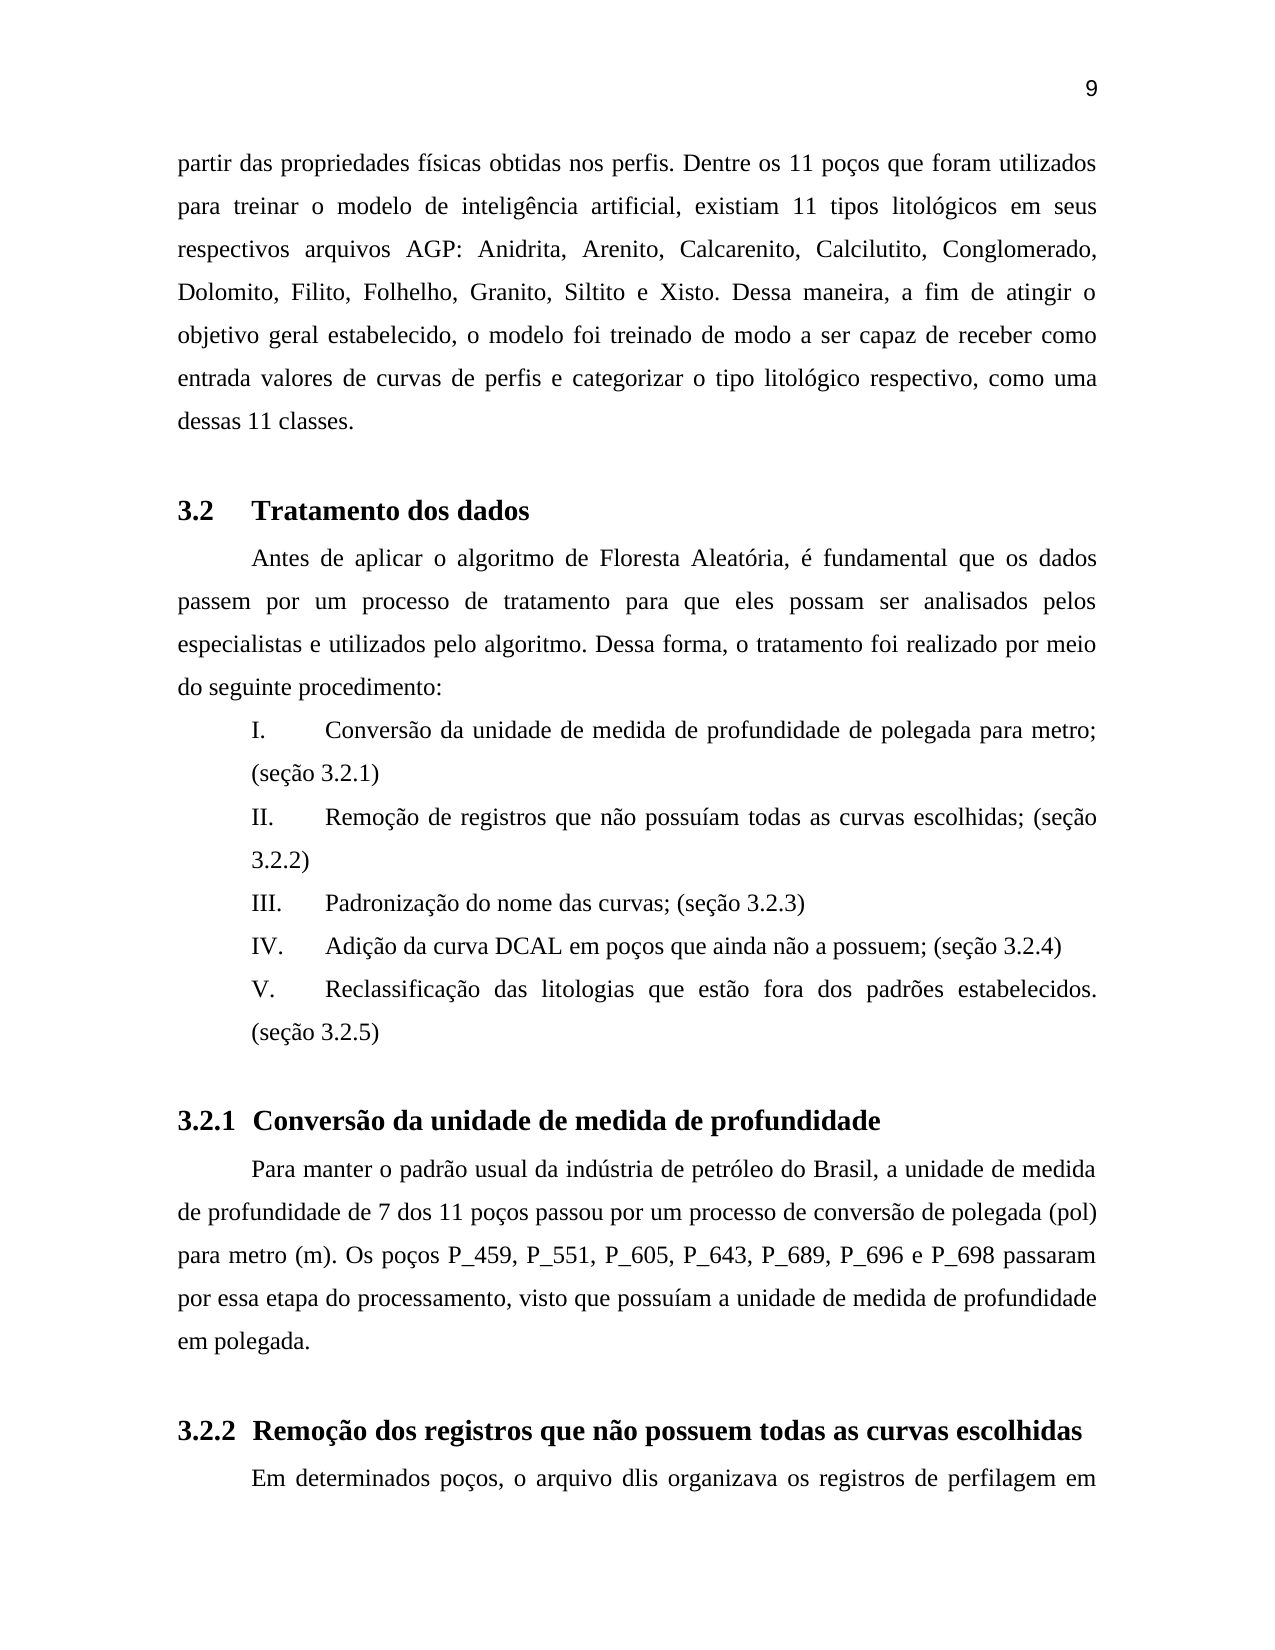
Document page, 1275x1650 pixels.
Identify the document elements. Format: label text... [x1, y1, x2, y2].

list Conversão da unidade de medida de profundidade de polegada para metro; (seção 3.2.1) [251, 715, 1098, 787]
list Reclassificação das litologias que estão fora dos padrões estabelecidos. (seção 3.2.5) [251, 974, 1098, 1046]
list Conversão da unidade de medida de profundidade [177, 1103, 1098, 1137]
list Padronização do nome das curvas; (seção 3.2.3) [251, 888, 1098, 917]
list Antes de aplicar o algoritmo de Floresta Aleatória, é fundamental que os dados passem por um processo de tratamento para que eles possam ser analisados pelos especialistas e utilizados pelo algoritmo. Dessa forma, o tratamento foi realizado por meio do seguinte procedimento: [177, 543, 1098, 701]
list Para manter o padrão usual da indústria de petróleo do Brasil, a unidade de medida de profundidade de 7 dos 11 poços passou por um processo de conversão de polegada (pol) para metro (m). Os poços P_459, P_551, P_605, P_643, P_689, P_696 e P_698 passaram por essa etapa do processamento, visto que possuíam a unidade de medida de profundidade em polegada. [177, 1154, 1098, 1355]
list Remoção de registros que não possuíam todas as curvas escolhidas; (seção 3.2.2) [251, 802, 1098, 873]
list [177, 1463, 1098, 1492]
text Tratamento dos dados [177, 493, 1098, 526]
list Adição da curva DCAL em poços que ainda não a possuem; (seção 3.2.4) [251, 931, 1098, 960]
list Remoção dos registros que não possuem todas as curvas escolhidas [177, 1413, 1098, 1446]
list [177, 148, 1098, 435]
